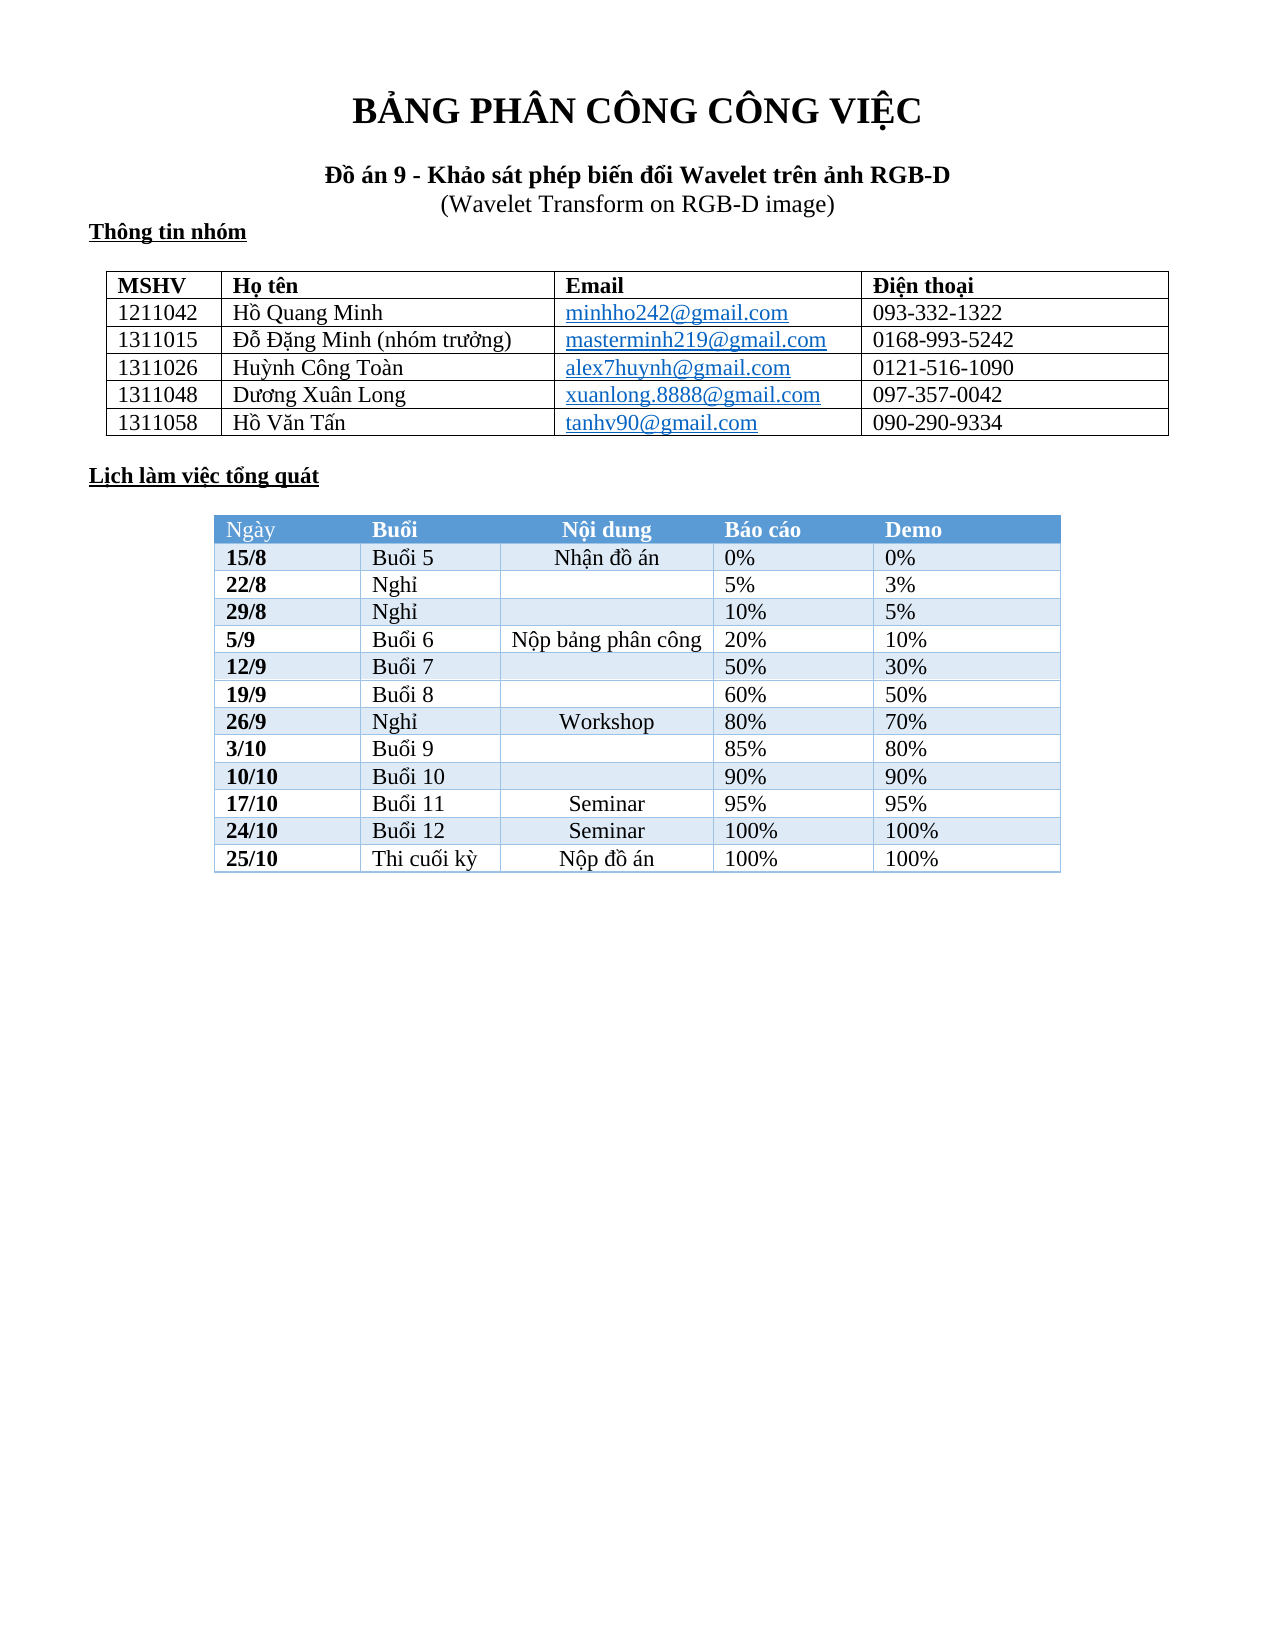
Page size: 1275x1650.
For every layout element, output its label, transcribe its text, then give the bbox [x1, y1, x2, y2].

table_cell 29/8 [215, 599, 360, 625]
table_cell 3/10 [215, 735, 360, 762]
text Đồ án 9 - Khảo sát phép biến đổi Wavelet trên ảnh RGB-D [89, 161, 1186, 189]
table_cell xuanlong.8888@gmail.com [555, 381, 861, 408]
table_cell 090-290-9334 [862, 409, 1168, 435]
table_cell Buổi 12 [361, 818, 500, 844]
table_cell 95% [874, 790, 1060, 817]
table_header Điện thoại [862, 272, 1168, 298]
table_cell 5/9 [215, 626, 360, 652]
text Thông tin nhóm [89, 218, 1186, 244]
text Lịch làm việc tổng quát [89, 462, 1186, 489]
table_cell Seminar [501, 818, 713, 844]
table_header Email [555, 272, 861, 298]
table_cell 3% [874, 571, 1060, 597]
table_cell minhho242@gmail.com [555, 299, 861, 326]
table_cell Nộp đồ án [501, 845, 713, 871]
table_cell 50% [874, 681, 1060, 707]
table_cell Buổi 8 [361, 681, 500, 707]
table_cell 1311015 [107, 327, 221, 353]
table_cell [501, 653, 713, 679]
table_cell Seminar [501, 790, 713, 817]
table_cell Dương Xuân Long [222, 381, 554, 408]
table_cell Buổi 9 [361, 735, 500, 762]
table_cell 093-332-1322 [862, 299, 1168, 326]
table_cell masterminh219@gmail.com [555, 327, 861, 353]
table_cell 1311026 [107, 354, 221, 380]
table_cell [501, 681, 713, 707]
table_cell 50% [714, 653, 873, 679]
table_cell 100% [874, 845, 1060, 871]
table_cell Nhận đồ án [501, 544, 713, 570]
text BẢNG PHÂN CÔNG CÔNG VIỆC [89, 89, 1186, 132]
table_cell 10% [874, 626, 1060, 652]
table_cell Nghỉ [361, 708, 500, 734]
table_cell Nghỉ [361, 599, 500, 625]
table_cell tanhv90@gmail.com [555, 409, 861, 435]
table_header Báo cáo [714, 516, 873, 543]
table_cell 100% [874, 818, 1060, 844]
table_header Nội dung [501, 516, 713, 543]
table_cell Buổi 5 [361, 544, 500, 570]
table_cell 25/10 [215, 845, 360, 871]
table_cell 0% [714, 544, 873, 570]
text (Wavelet Transform on RGB-D image) [89, 189, 1186, 218]
table_cell Đỗ Đặng Minh (nhóm trưởng) [222, 327, 554, 353]
table_cell Huỳnh Công Toàn [222, 354, 554, 380]
table_cell Hồ Quang Minh [222, 299, 554, 326]
table_cell [501, 571, 713, 597]
table_cell 95% [714, 790, 873, 817]
table_cell 5% [874, 599, 1060, 625]
table_cell 12/9 [215, 653, 360, 679]
table_cell 15/8 [215, 544, 360, 570]
table_cell 19/9 [215, 681, 360, 707]
table_cell 100% [714, 818, 873, 844]
table_cell 85% [714, 735, 873, 762]
table_cell alex7huynh@gmail.com [555, 354, 861, 380]
table_header Ngày [215, 516, 360, 543]
table_cell Buổi 7 [361, 653, 500, 679]
table_cell 1311058 [107, 409, 221, 435]
table_cell 90% [714, 763, 873, 789]
table_cell 1311048 [107, 381, 221, 408]
table_cell Buổi 11 [361, 790, 500, 817]
table_cell 80% [874, 735, 1060, 762]
table_cell Hồ Văn Tấn [222, 409, 554, 435]
table_cell 1211042 [107, 299, 221, 326]
table_cell 26/9 [215, 708, 360, 734]
table_cell 097-357-0042 [862, 381, 1168, 408]
table_cell [501, 599, 713, 625]
table_cell 5% [714, 571, 873, 597]
table_cell 22/8 [215, 571, 360, 597]
table_cell 0168-993-5242 [862, 327, 1168, 353]
table_cell Buổi 6 [361, 626, 500, 652]
table_cell 100% [714, 845, 873, 871]
table_header Họ tên [222, 272, 554, 298]
table_cell 10/10 [215, 763, 360, 789]
table_header MSHV [107, 272, 221, 298]
table_cell 24/10 [215, 818, 360, 844]
table_cell 20% [714, 626, 873, 652]
table_cell Nghỉ [361, 571, 500, 597]
table_cell 30% [874, 653, 1060, 679]
table_cell 17/10 [215, 790, 360, 817]
table_cell 70% [874, 708, 1060, 734]
table_cell 80% [714, 708, 873, 734]
table_cell 10% [714, 599, 873, 625]
table_header Buổi [361, 516, 500, 543]
table_cell Buổi 10 [361, 763, 500, 789]
table_cell 90% [874, 763, 1060, 789]
table_header Demo [874, 516, 1060, 543]
table_cell [501, 763, 713, 789]
table_cell 0121-516-1090 [862, 354, 1168, 380]
table_cell [501, 735, 713, 762]
table_cell Nộp bảng phân công [501, 626, 713, 652]
table_cell Thi cuối kỳ [361, 845, 500, 871]
table_cell 60% [714, 681, 873, 707]
table_cell 0% [874, 544, 1060, 570]
table_cell Workshop [501, 708, 713, 734]
